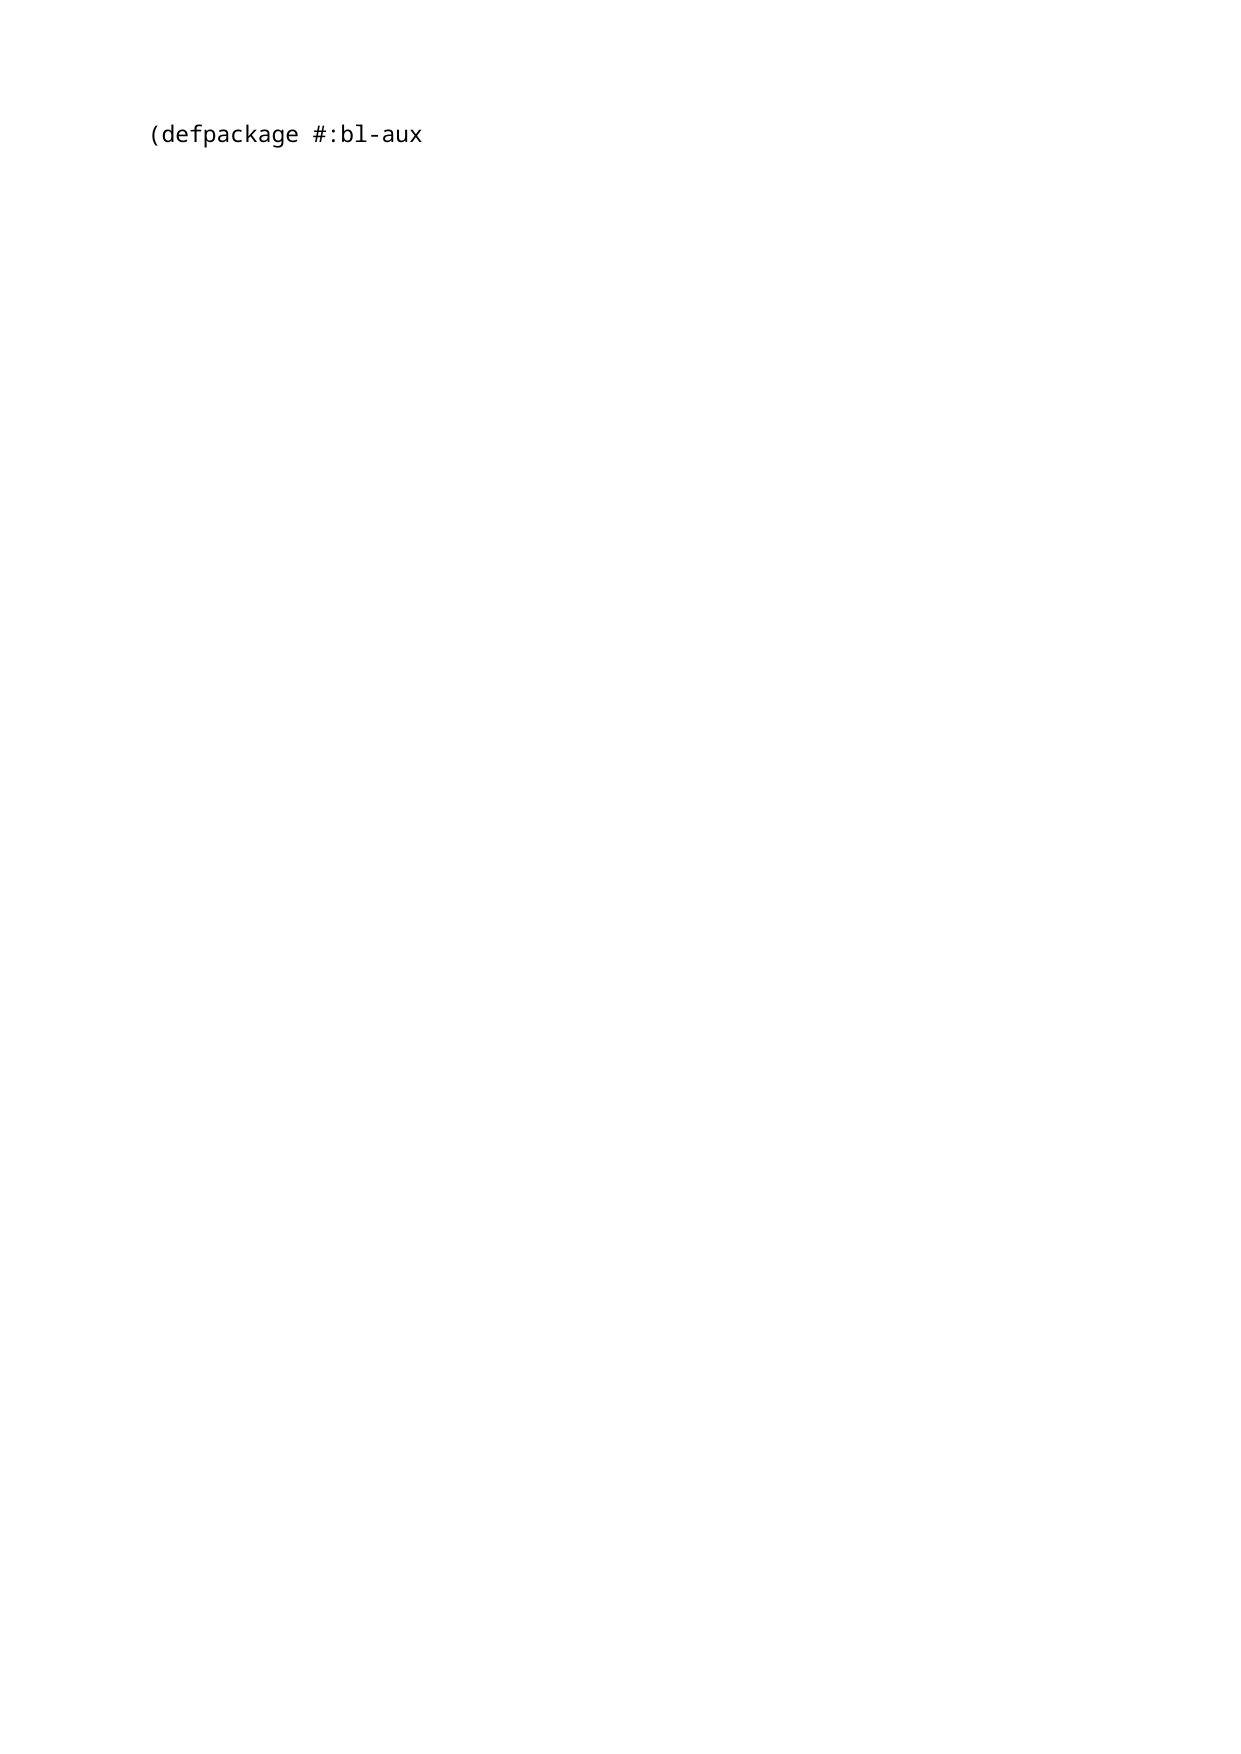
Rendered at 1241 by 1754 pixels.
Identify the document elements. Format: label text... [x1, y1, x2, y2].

text (defpackage #:bl-aux [148, 118, 1152, 149]
